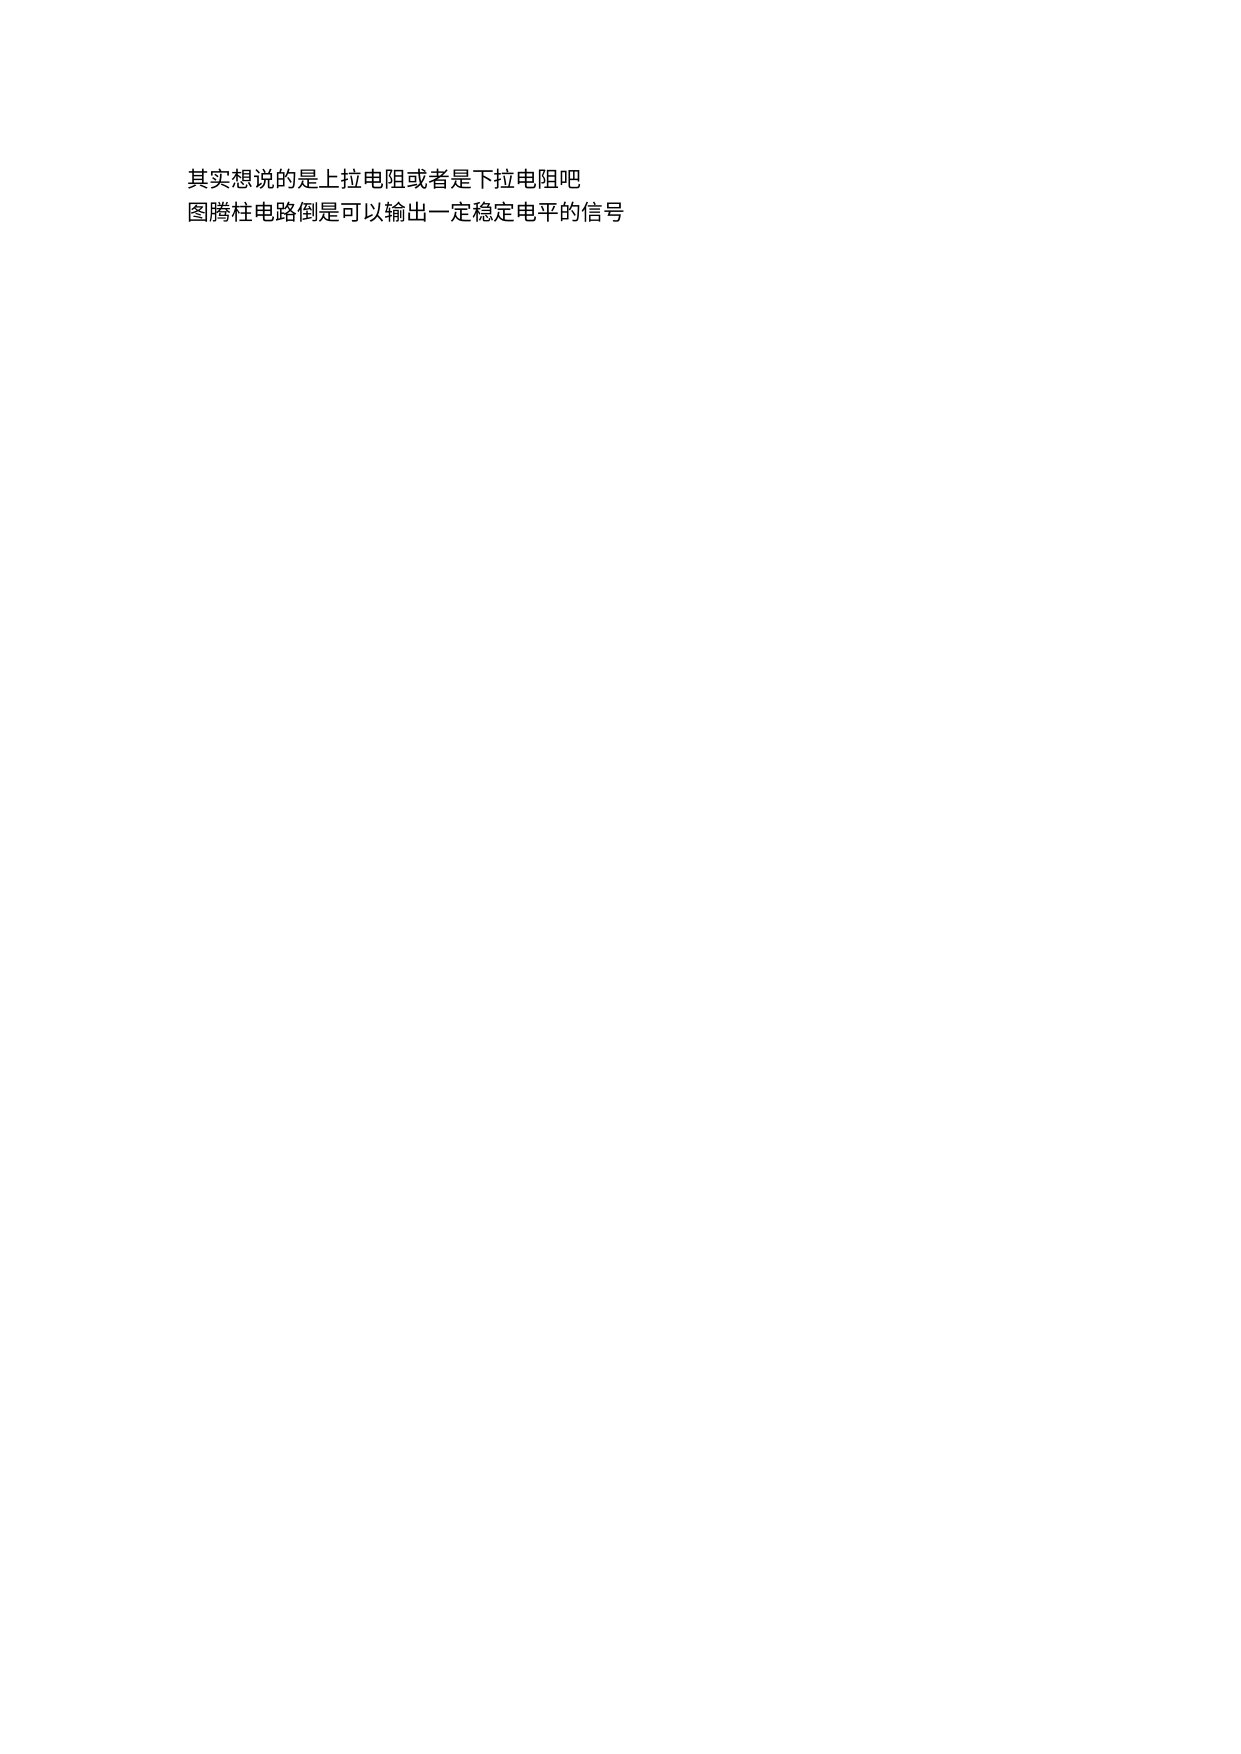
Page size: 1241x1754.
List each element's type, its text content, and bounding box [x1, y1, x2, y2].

text 其实想说的是上拉电阻或者是下拉电阻吧 [187, 162, 1053, 194]
text 图腾柱电路倒是可以输出一定稳定电平的信号 [187, 194, 1053, 227]
